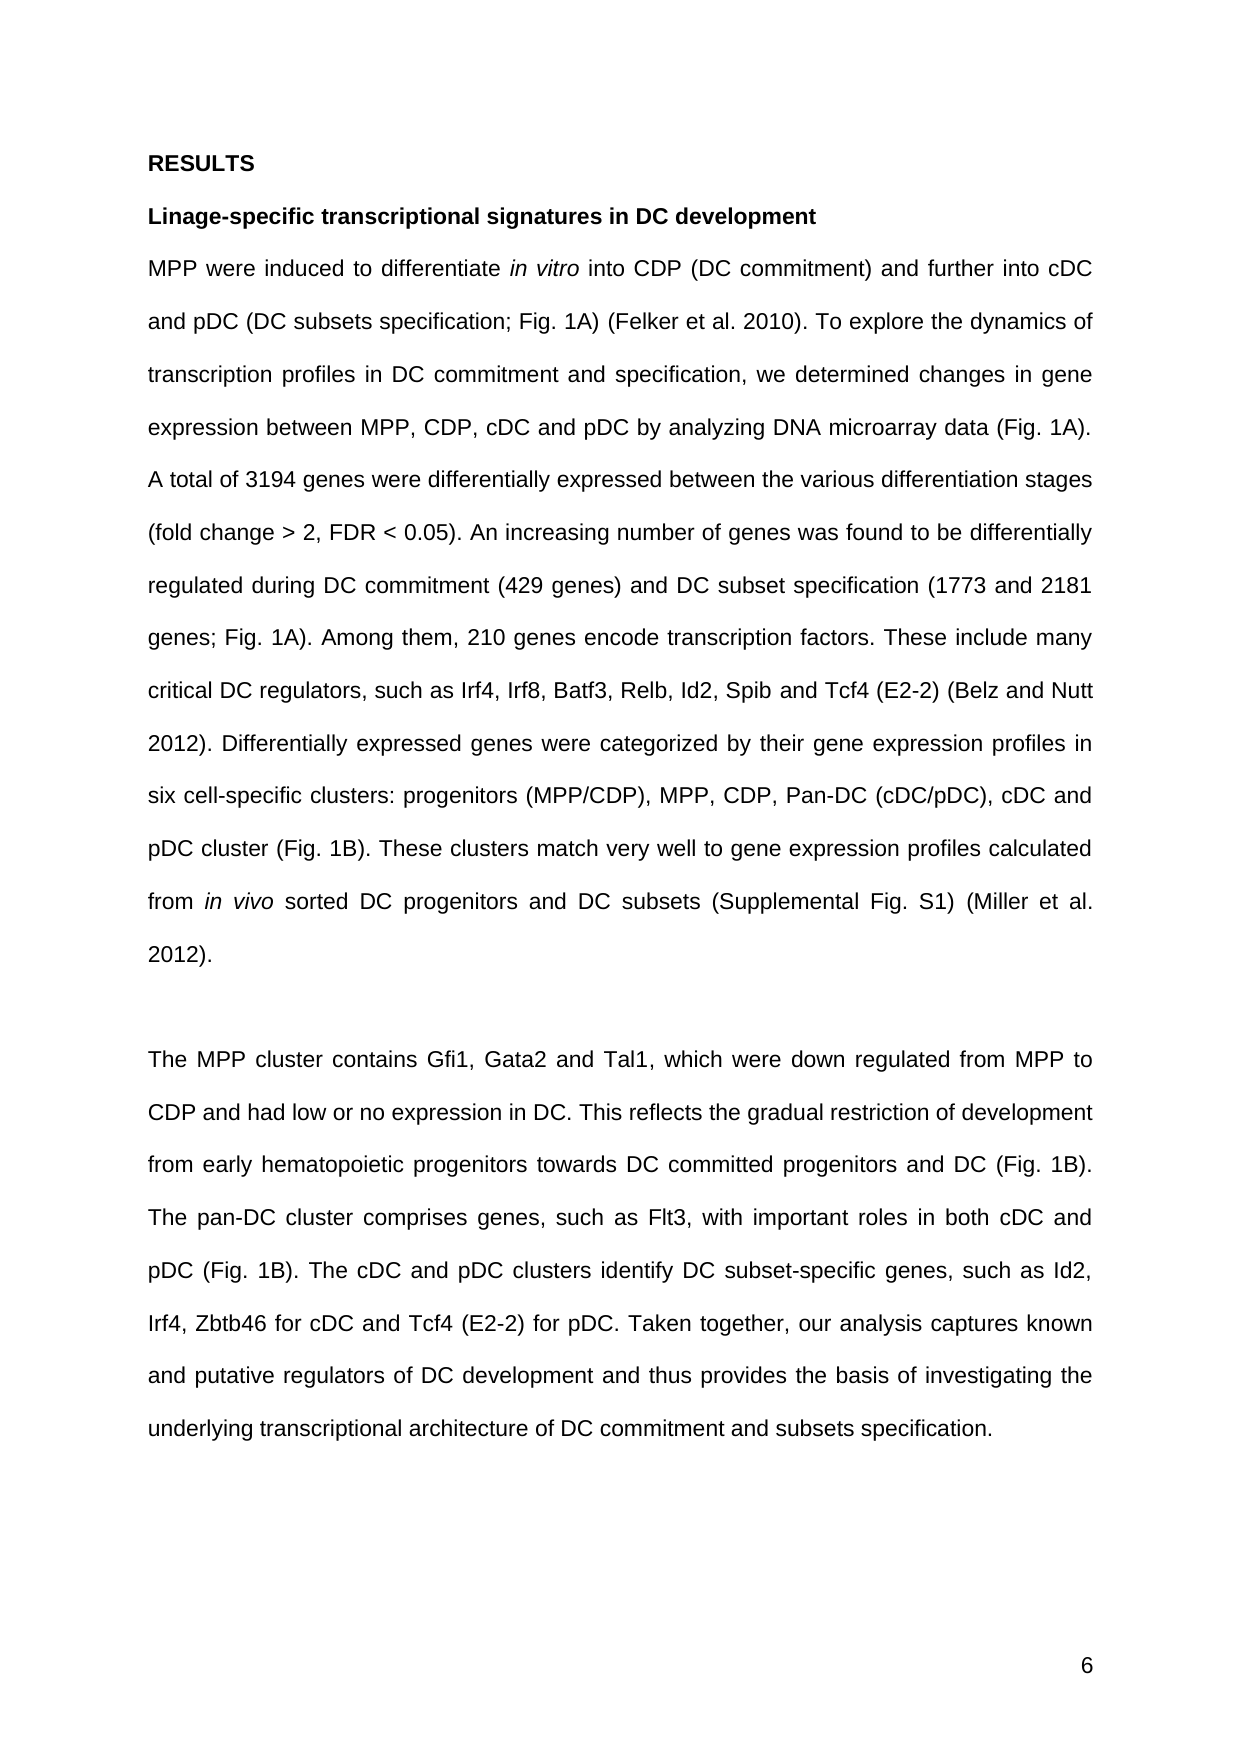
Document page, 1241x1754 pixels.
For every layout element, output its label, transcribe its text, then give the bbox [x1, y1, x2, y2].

text MPP were induced to differentiate in vitro into CDP (DC commitment) and further into cDC and pDC (DC subsets specification; Fig. 1A) (Felker et al. 2010). To explore the dynamics of transcription profiles in DC commitment and specification, we determined changes in gene expression between MPP, CDP, cDC and pDC by analyzing DNA microarray data (Fig. 1A). A total of 3194 genes were differentially expressed between the various differentiation stages (fold change > 2, FDR < 0.05). An increasing number of genes was found to be differentially regulated during DC commitment (429 genes) and DC subset specification (1773 and 2181 genes; Fig. 1A). Among them, 210 genes encode transcription factors. These include many critical DC regulators, such as Irf4, Irf8, Batf3, Relb, Id2, Spib and Tcf4 (E2-2) (Belz and Nutt 2012). Differentially expressed genes were categorized by their gene expression profiles in six cell-specific clusters: progenitors (MPP/CDP), MPP, CDP, Pan-DC (cDC/pDC), cDC and pDC cluster (Fig. 1B). These clusters match very well to gene expression profiles calculated from in vivo sorted DC progenitors and DC subsets (Supplemental Fig. S1) (Miller et al. 2012). [148, 255, 1093, 967]
text Linage-specific transcriptional signatures in DC development [602, 203, 1093, 229]
text The MPP cluster contains Gfi1, Gata2 and Tal1, which were down regulated from MPP to CDP and had low or no expression in DC. This reflects the gradual restriction of development from early hematopoietic progenitors towards DC committed progenitors and DC (Fig. 1B). The pan-DC cluster comprises genes, such as Flt3, with important roles in both cDC and pDC (Fig. 1B). The cDC and pDC clusters identify DC subset-specific genes, such as Id2, Irf4, Zbtb46 for cDC and Tcf4 (E2-2) for pDC. Taken together, our analysis captures known and putative regulators of DC development and thus provides the basis of investigating the underlying transcriptional architecture of DC commitment and subsets specification. [148, 1046, 1093, 1441]
text Linage-specific transcriptional signatures in DC development [148, 203, 321, 229]
text RESULTS [148, 150, 1093, 176]
